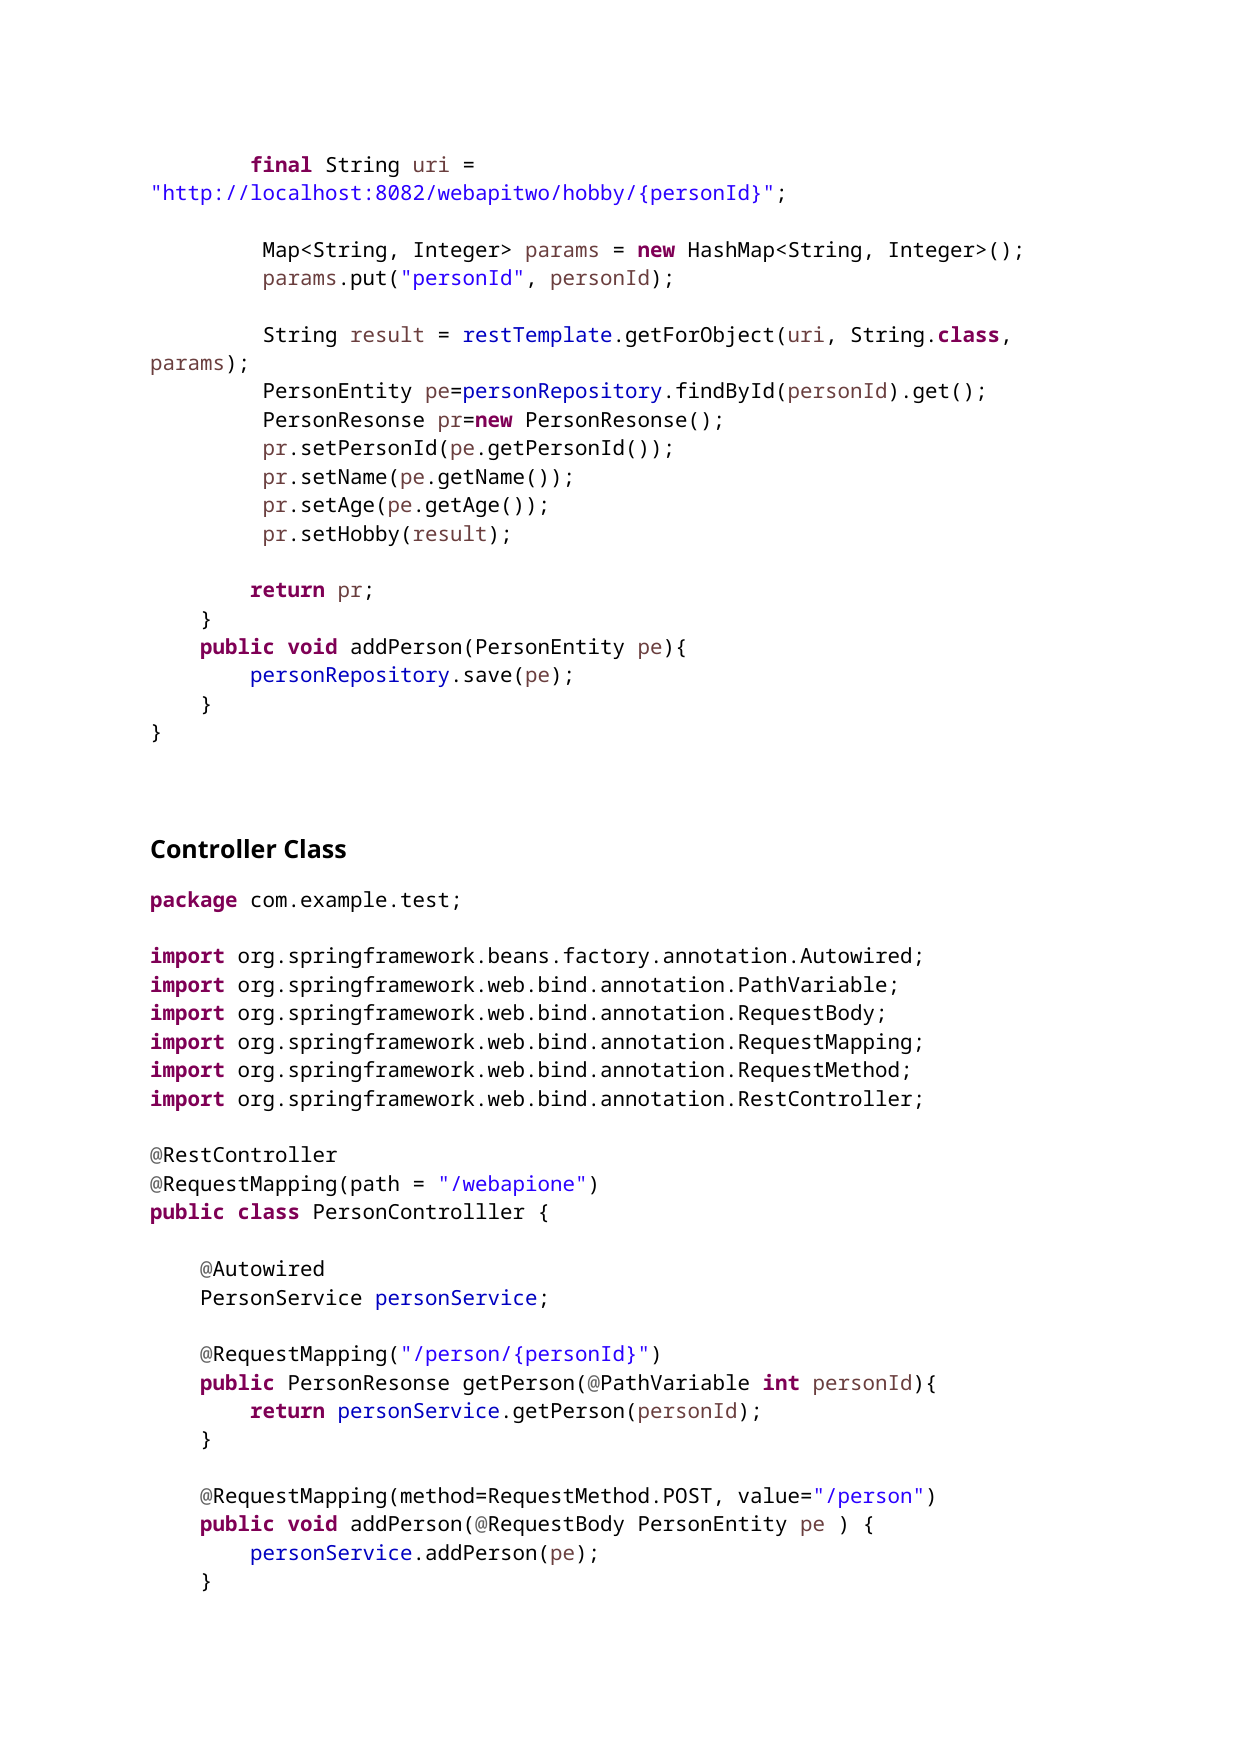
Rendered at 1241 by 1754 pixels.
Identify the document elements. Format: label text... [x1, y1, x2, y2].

text pr.setAge(pe.getAge()); [150, 490, 1090, 519]
text public PersonResonse getPerson(@PathVariable int personId){ [150, 1368, 1090, 1396]
text } [150, 1566, 1090, 1595]
text final String uri = "http://localhost:8082/webapitwo/hobby/{personId}"; [150, 150, 1090, 207]
text PersonResonse pr=new PersonResonse(); [150, 405, 1090, 433]
text pr.setHobby(result); [150, 519, 1090, 547]
text import org.springframework.web.bind.annotation.RequestBody; [150, 998, 1090, 1027]
text } [150, 689, 1090, 717]
text @RequestMapping(method=RequestMethod.POST, value="/person") [150, 1481, 1090, 1509]
text import org.springframework.web.bind.annotation.RestController; [150, 1084, 1090, 1112]
text personService.addPerson(pe); [150, 1538, 1090, 1566]
text Map<String, Integer> params = new HashMap<String, Integer>(); [150, 235, 1090, 263]
text return pr; [150, 575, 1090, 604]
text @RestController [150, 1141, 1090, 1169]
text } [150, 717, 1090, 746]
text public class PersonControlller { [150, 1197, 1090, 1226]
text @RequestMapping(path = "/webapione") [150, 1169, 1090, 1197]
text params.put("personId", personId); [150, 263, 1090, 292]
text String result = restTemplate.getForObject(uri, String.class, params); [150, 320, 1090, 377]
text pr.setName(pe.getName()); [150, 462, 1090, 490]
text public void addPerson(PersonEntity pe){ [150, 632, 1090, 661]
text return personService.getPerson(personId); [150, 1396, 1090, 1424]
text import org.springframework.web.bind.annotation.RequestMethod; [150, 1055, 1090, 1084]
text pr.setPersonId(pe.getPersonId()); [150, 433, 1090, 462]
text package com.example.test; [150, 885, 1090, 913]
text PersonService personService; [150, 1283, 1090, 1311]
text } [150, 1424, 1090, 1453]
text import org.springframework.web.bind.annotation.PathVariable; [150, 970, 1090, 998]
text personRepository.save(pe); [150, 661, 1090, 689]
text @RequestMapping("/person/{personId}") [150, 1339, 1090, 1368]
text public void addPerson(@RequestBody PersonEntity pe ) { [150, 1509, 1090, 1538]
text import org.springframework.web.bind.annotation.RequestMapping; [150, 1027, 1090, 1055]
text } [150, 604, 1090, 632]
text import org.springframework.beans.factory.annotation.Autowired; [150, 942, 1090, 970]
text @Autowired [150, 1254, 1090, 1283]
text Controller Class [150, 831, 1090, 865]
text PersonEntity pe=personRepository.findById(personId).get(); [150, 377, 1090, 405]
